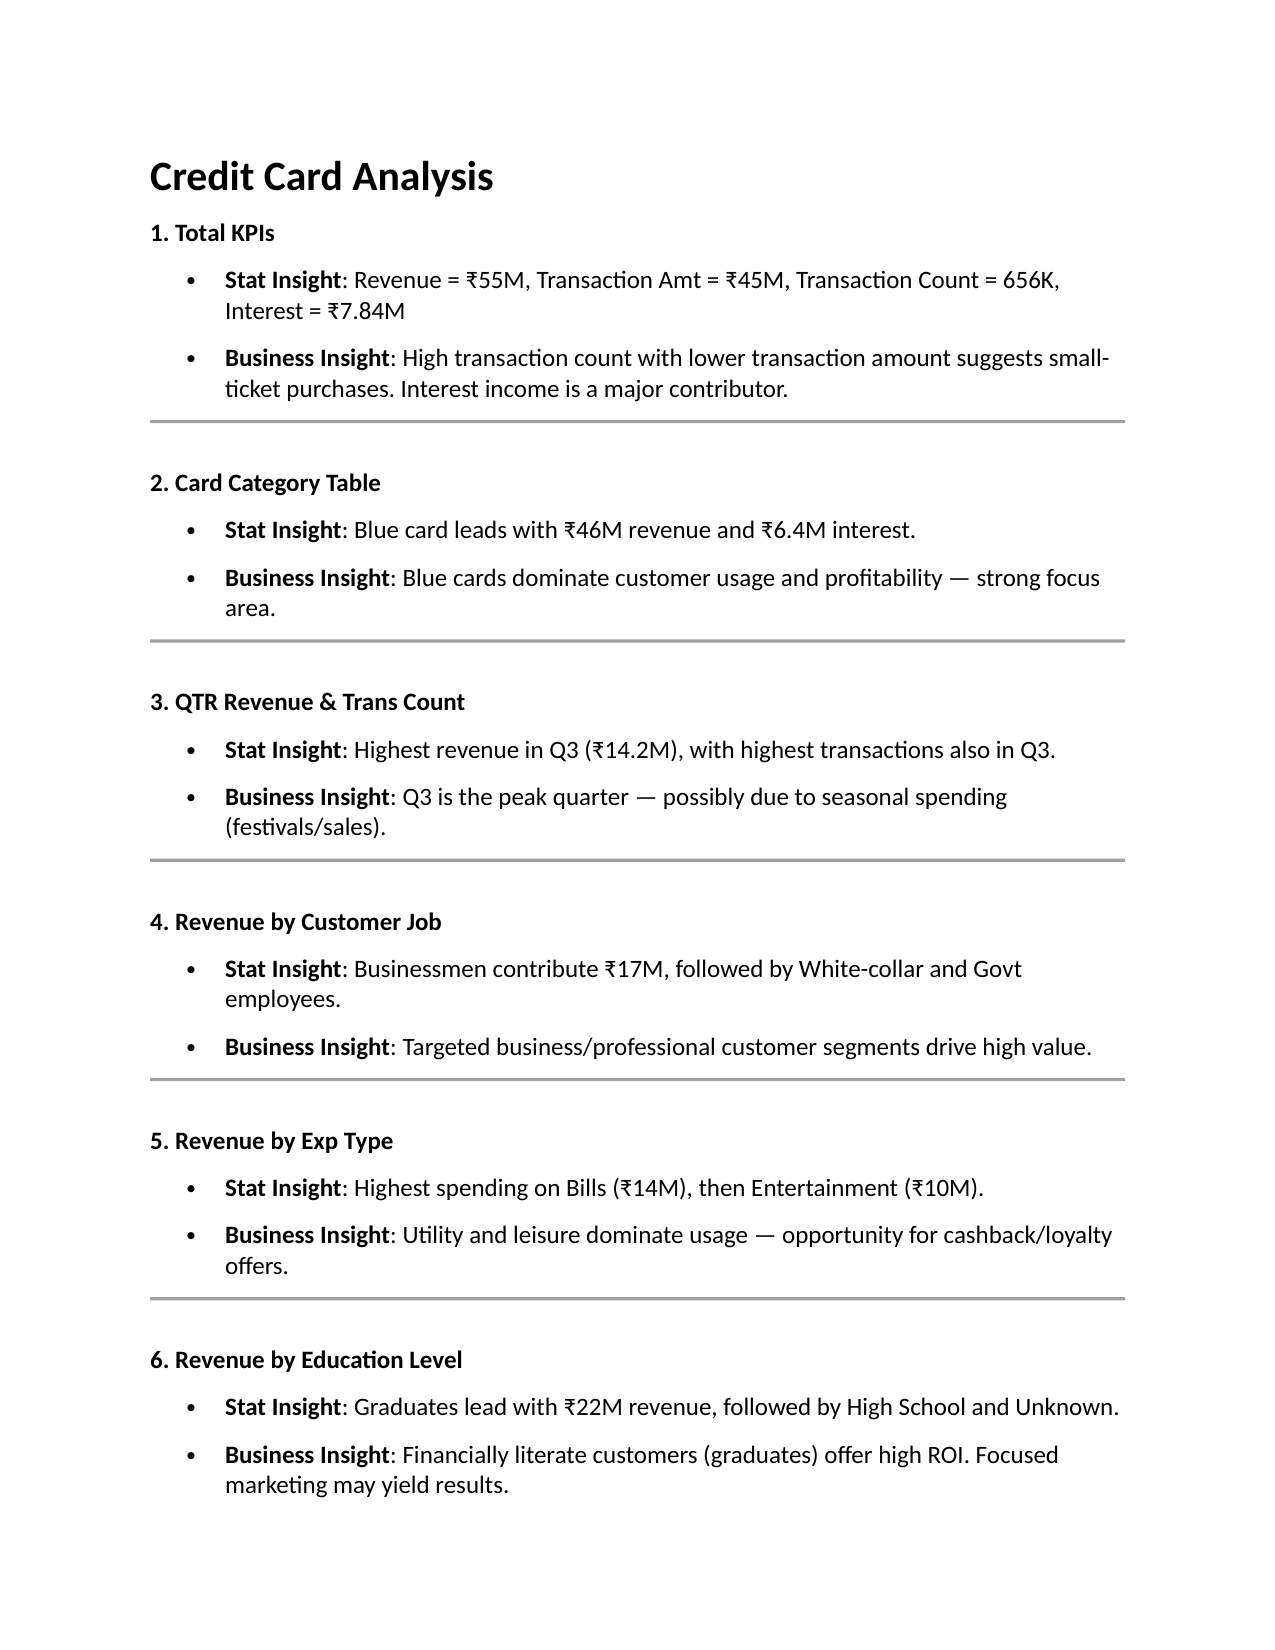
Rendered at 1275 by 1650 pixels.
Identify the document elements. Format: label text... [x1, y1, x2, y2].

list Stat Insight: Revenue = ₹55M, Transaction Amt = ₹45M, Transaction Count = 656K, Interest = ₹7.84M [187, 265, 1125, 326]
text 4. Revenue by Customer Job [150, 906, 1125, 936]
list Business Insight: Blue cards dominate customer usage and profitability — strong focus area. [187, 562, 1125, 623]
text 3. QTR Revenue & Trans Count [150, 687, 1125, 717]
list Business Insight: Utility and leisure dominate usage — opportunity for cashback/loyalty offers. [187, 1219, 1125, 1281]
text 6. Revenue by Education Level [150, 1344, 1125, 1375]
list Stat Insight: Highest spending on Bills (₹14M), then Entertainment (₹10M). [187, 1172, 1125, 1203]
list Stat Insight: Highest revenue in Q3 (₹14.2M), with highest transactions also in Q3. [187, 734, 1125, 764]
list Business Insight: Targeted business/professional customer segments drive high value. [187, 1031, 1125, 1061]
text Credit Card Analysis [150, 150, 1125, 201]
list Stat Insight: Blue card leads with ₹46M revenue and ₹6.4M interest. [187, 514, 1125, 545]
list Business Insight: Financially literate customers (graduates) offer high ROI. Focused marketing may yield results. [187, 1439, 1125, 1500]
text 2. Card Category Table [150, 467, 1125, 498]
list Stat Insight: Businessmen contribute ₹17M, followed by White-collar and Govt employees. [187, 953, 1125, 1014]
list Business Insight: High transaction count with lower transaction amount suggests small-ticket purchases. Interest income is a major contributor. [187, 342, 1125, 403]
list Stat Insight: Graduates lead with ₹22M revenue, followed by High School and Unknown. [187, 1392, 1125, 1422]
list Business Insight: Q3 is the peak quarter — possibly due to seasonal spending (festivals/sales). [187, 781, 1125, 842]
text 1. Total KPIs [150, 217, 1125, 248]
text 5. Revenue by Exp Type [150, 1125, 1125, 1156]
